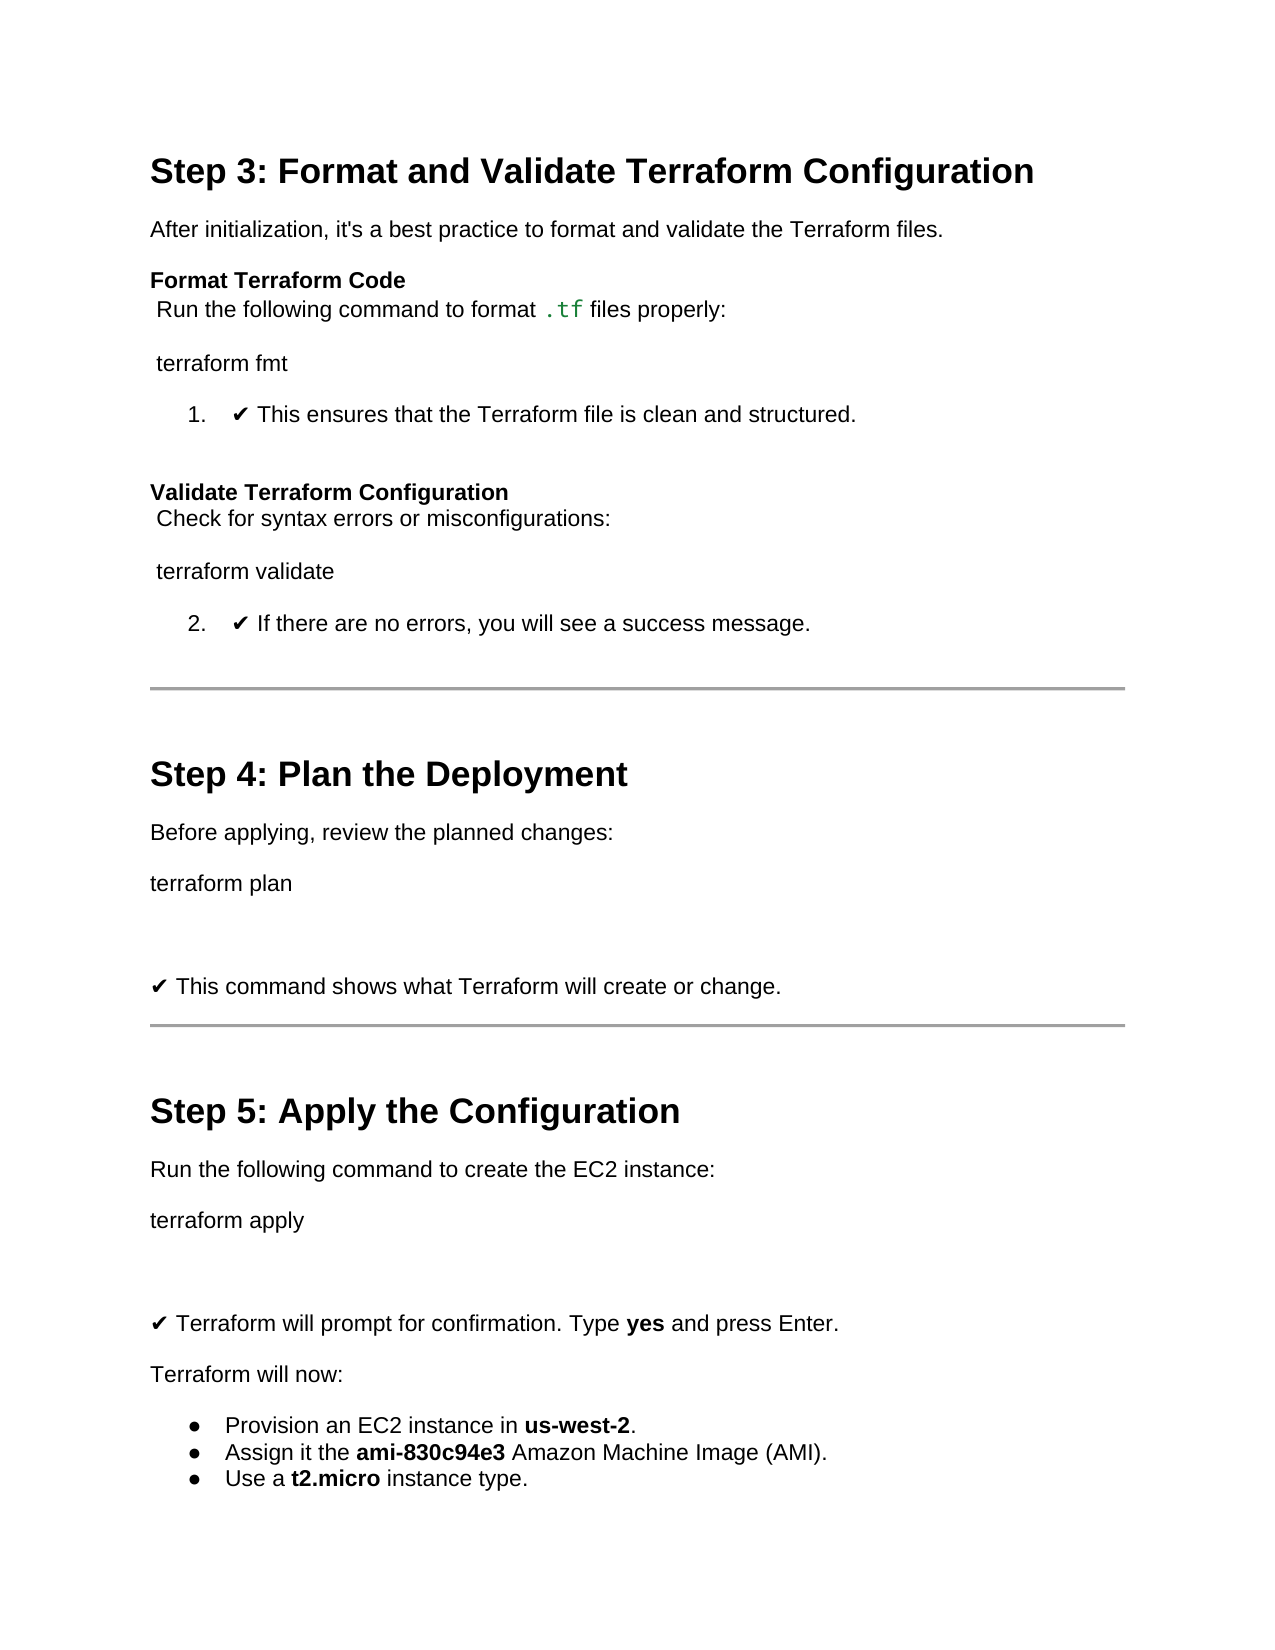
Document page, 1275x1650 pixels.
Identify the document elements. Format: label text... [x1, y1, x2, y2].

text terraform apply [150, 1207, 1125, 1233]
list Assign it the ami-830c94e3 Amazon Machine Image (AMI). [187, 1439, 1125, 1465]
text terraform plan [150, 870, 1125, 896]
text Validate Terraform Configuration Check for syntax errors or misconfigurations: terraform validate [150, 479, 1125, 584]
subtitle Step 4: Plan the Deployment [150, 753, 1125, 794]
subtitle Step 3: Format and Validate Terraform Configuration [150, 150, 1125, 191]
text Run the following command to create the EC2 instance: [150, 1156, 1125, 1182]
text After initialization, it's a best practice to format and validate the Terraform files. [150, 216, 1125, 242]
list ✔️ If there are no errors, you will see a success message. [187, 609, 1125, 662]
list Use a t2.micro instance type. [187, 1465, 1125, 1491]
text Before applying, review the planned changes: [150, 819, 1125, 845]
list Provision an EC2 instance in us-west-2. [187, 1412, 1125, 1439]
list ✔️ This ensures that the Terraform file is clean and structured. [187, 401, 1125, 454]
subtitle Step 5: Apply the Configuration [150, 1090, 1125, 1131]
text ✔️ This command shows what Terraform will create or change. [150, 973, 1125, 999]
text Format Terraform Code Run the following command to format .tf files properly: terraform fmt [150, 267, 1125, 376]
text Terraform will now: [150, 1361, 1125, 1387]
text ✔️ Terraform will prompt for confirmation. Type yes and press Enter. [150, 1309, 1125, 1336]
